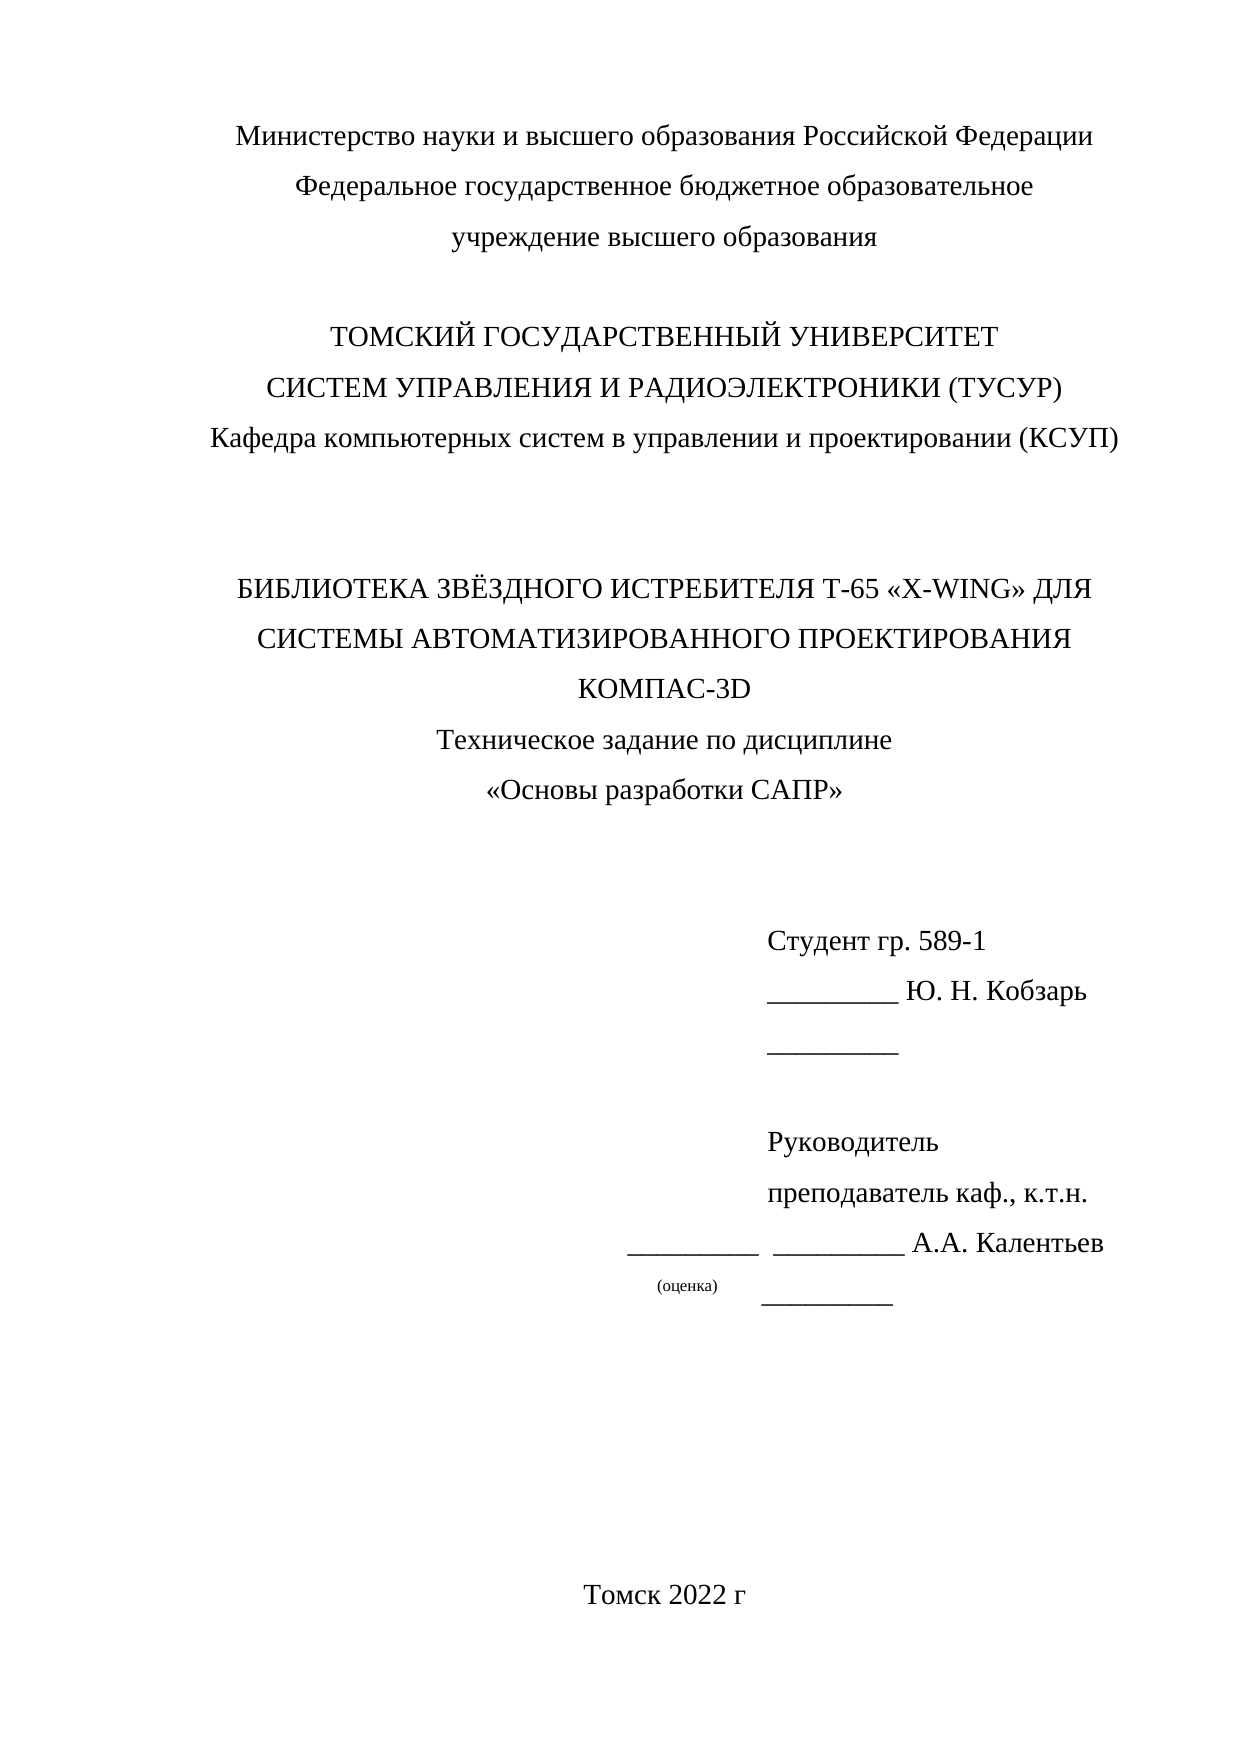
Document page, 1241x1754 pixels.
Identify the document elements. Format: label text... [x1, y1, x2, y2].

text БИБЛИОТЕКА ЗВЁЗДНОГО ИСТРЕБИТЕЛЯ T-65 «X-WING» ДЛЯ СИСТЕМЫ АВТОМАТИЗИРОВАННОГО ПРОЕКТИРОВАНИЯ [177, 571, 1152, 655]
text учреждение высшего образования [177, 219, 1152, 252]
text Студент гр. 589-1 [693, 923, 1152, 957]
text КОМПАС-3D [177, 672, 1152, 705]
text Министерство науки и высшего образования Российской Федерации [177, 118, 1152, 152]
text Федеральное государственное бюджетное образовательное [177, 168, 1152, 202]
text преподаватель каф., к.т.н. [767, 1175, 1152, 1208]
text Томск 2022 г [177, 1577, 1152, 1611]
text ТОМСКИЙ ГОСУДАРСТВЕННЫЙ УНИВЕРСИТЕТ [177, 319, 1152, 353]
text _________ Ю. Н. Кобзарь [693, 973, 1152, 1007]
text (оценка) _________ [627, 1275, 1152, 1309]
text СИСТЕМ УПРАВЛЕНИЯ И РАДИОЭЛЕКТРОНИКИ (ТУСУР) [177, 370, 1152, 403]
text «Основы разработки САПР» [177, 772, 1152, 806]
text _________ _________ А.А. Калентьев [552, 1225, 1152, 1258]
text Техническое задание по дисциплине [177, 722, 1152, 755]
text Кафедра компьютерных систем в управлении и проектировании (КСУП) [177, 420, 1152, 453]
text Руководитель [693, 1124, 1152, 1158]
text _________ [693, 1024, 1152, 1057]
